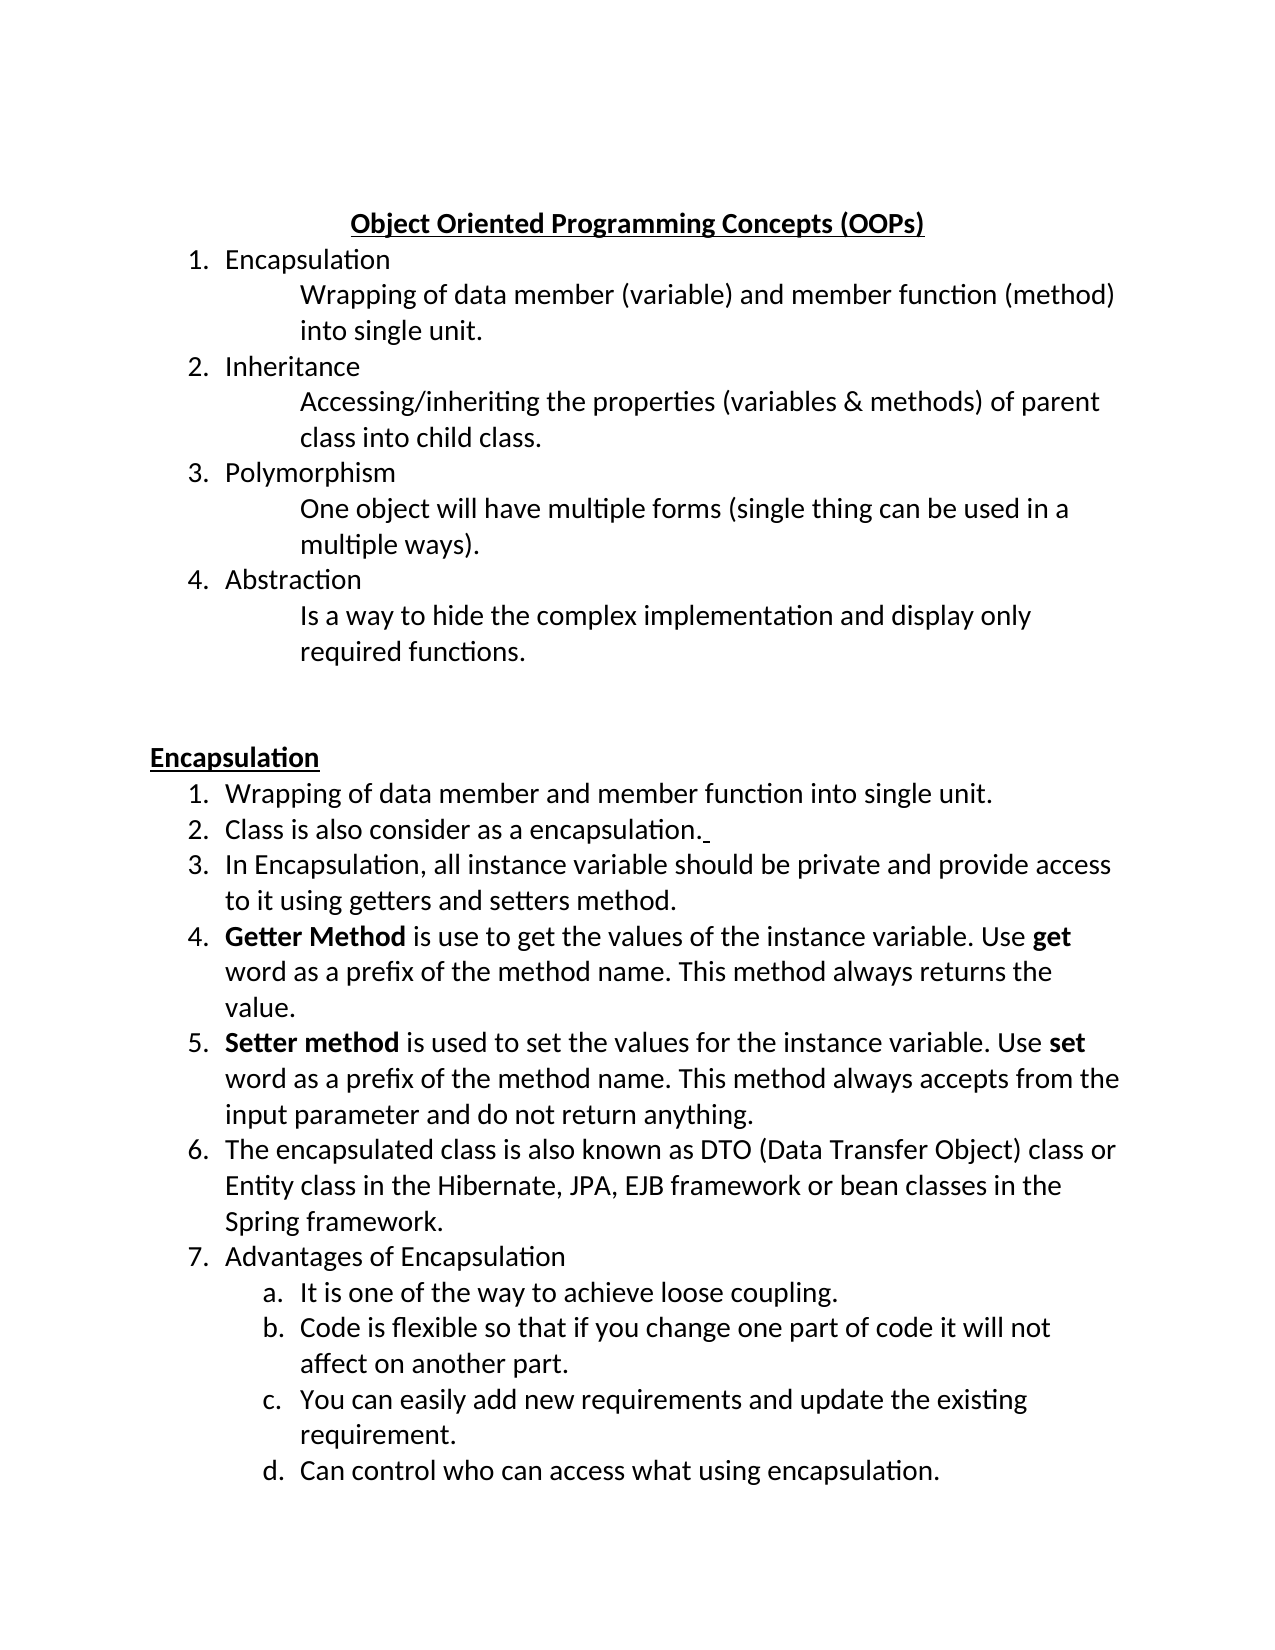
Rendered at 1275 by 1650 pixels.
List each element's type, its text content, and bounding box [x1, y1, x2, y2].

list Wrapping of data member and member function into single unit. [187, 775, 1125, 811]
text Accessing/inheriting the properties (variables & methods) of parent class into child class. [300, 383, 1125, 454]
list Setter method is used to set the values for the instance variable. Use set word as a prefix of the method name. This method always accepts from the input parameter and do not return anything. [187, 1024, 1125, 1131]
list Can control who can access what using encapsulation. [262, 1452, 1125, 1488]
list Inheritance [187, 348, 1125, 383]
text Encapsulation [150, 739, 1125, 775]
list Polymorphism [187, 454, 1125, 490]
list In Encapsulation, all instance variable should be private and provide access to it using getters and setters method. [187, 846, 1125, 918]
list Class is also consider as a encapsulation. [187, 811, 1125, 846]
list Getter Method is use to get the values of the instance variable. Use get word as a prefix of the method name. This method always returns the value. [187, 918, 1125, 1024]
list It is one of the way to achieve loose coupling. [262, 1274, 1125, 1309]
text One object will have multiple forms (single thing can be used in a multiple ways). [300, 490, 1125, 561]
list Code is flexible so that if you change one part of code it will not affect on another part. [262, 1309, 1125, 1381]
text Is a way to hide the complex implementation and display only required functions. [300, 597, 1125, 668]
list Abstraction [187, 561, 1125, 597]
text Object Oriented Programming Concepts (OOPs) [150, 205, 1125, 241]
list Advantages of Encapsulation [187, 1238, 1125, 1274]
list Encapsulation [187, 241, 1125, 276]
text Wrapping of data member (variable) and member function (method) into single unit. [300, 276, 1125, 348]
list The encapsulated class is also known as DTO (Data Transfer Object) class or Entity class in the Hibernate, JPA, EJB framework or bean classes in the Spring framework. [187, 1131, 1125, 1238]
list You can easily add new requirements and update the existing requirement. [262, 1381, 1125, 1452]
